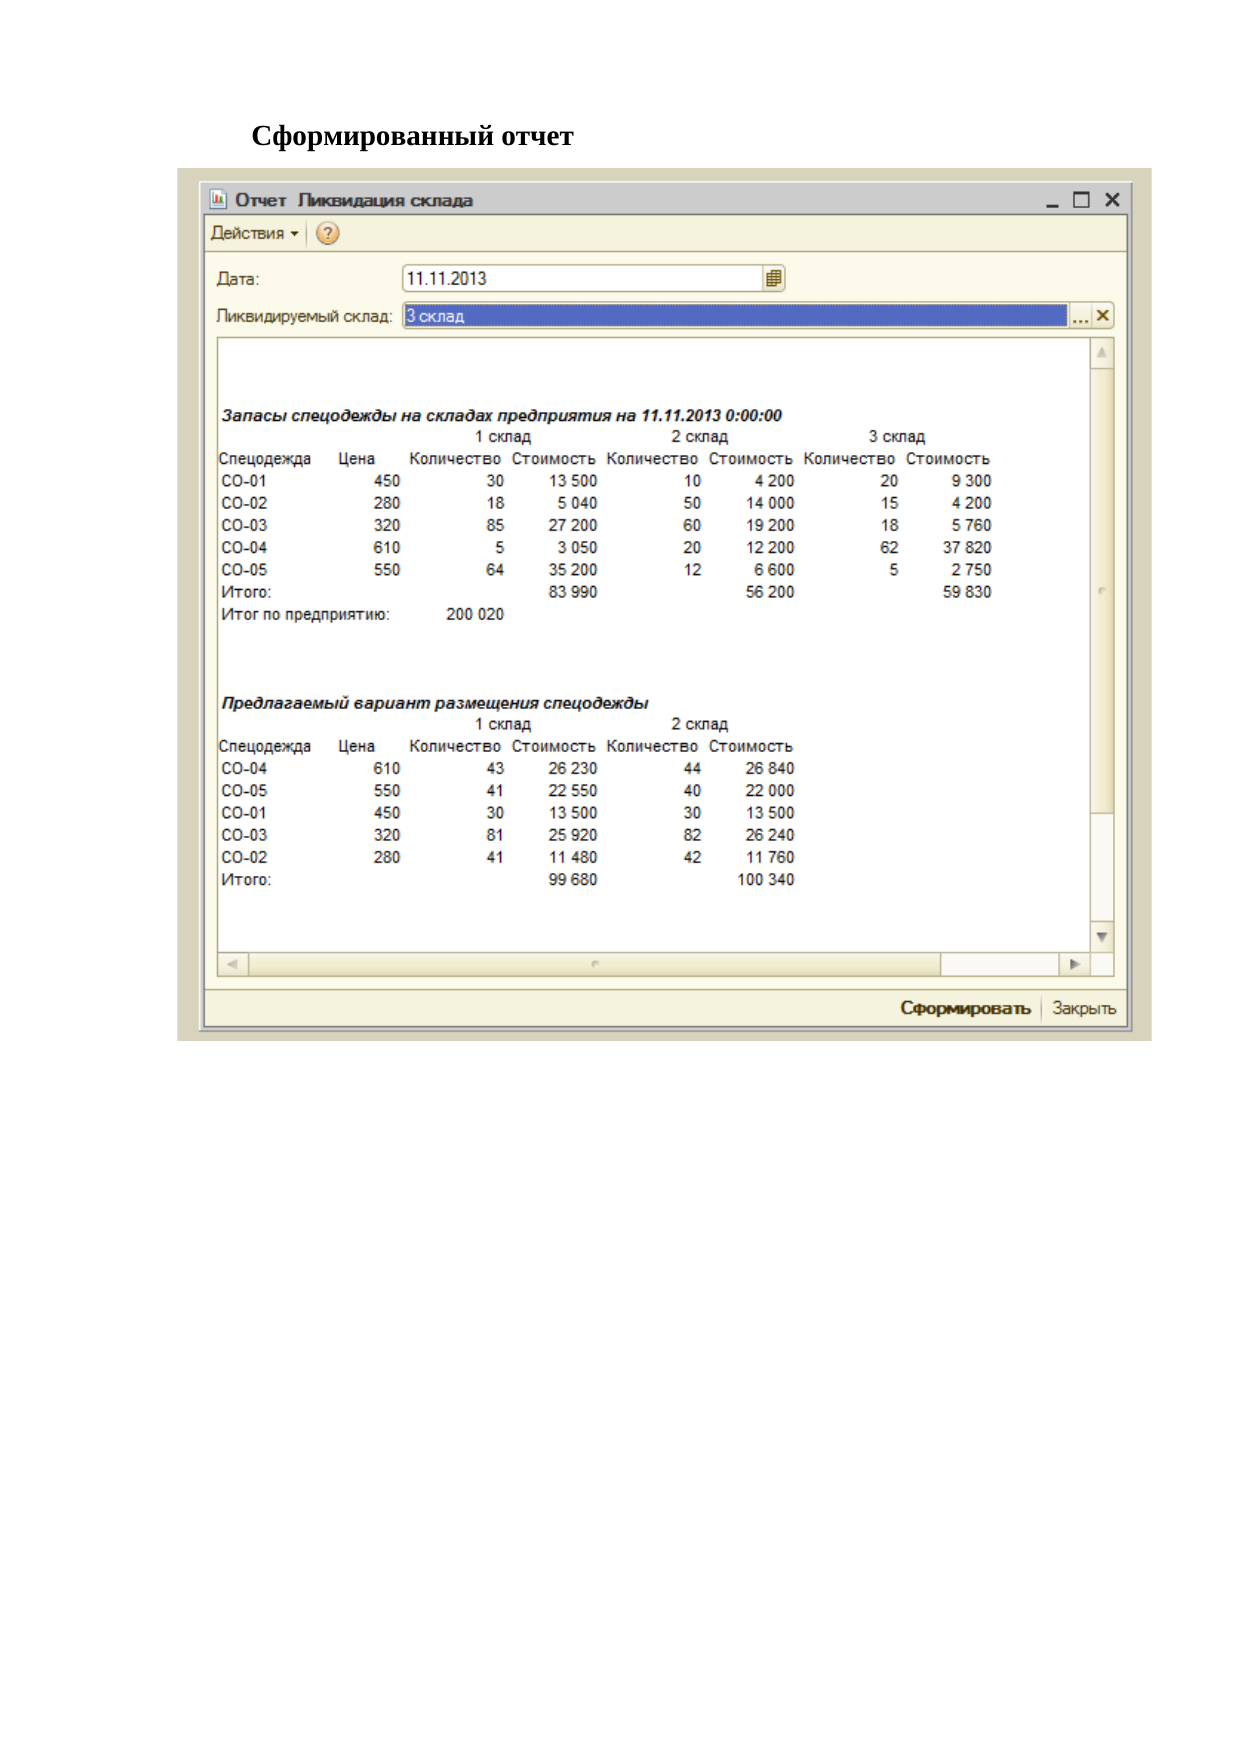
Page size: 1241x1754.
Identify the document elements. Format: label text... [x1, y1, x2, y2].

text Сформированный отчет [177, 118, 1152, 152]
picture [177, 168, 1152, 1041]
